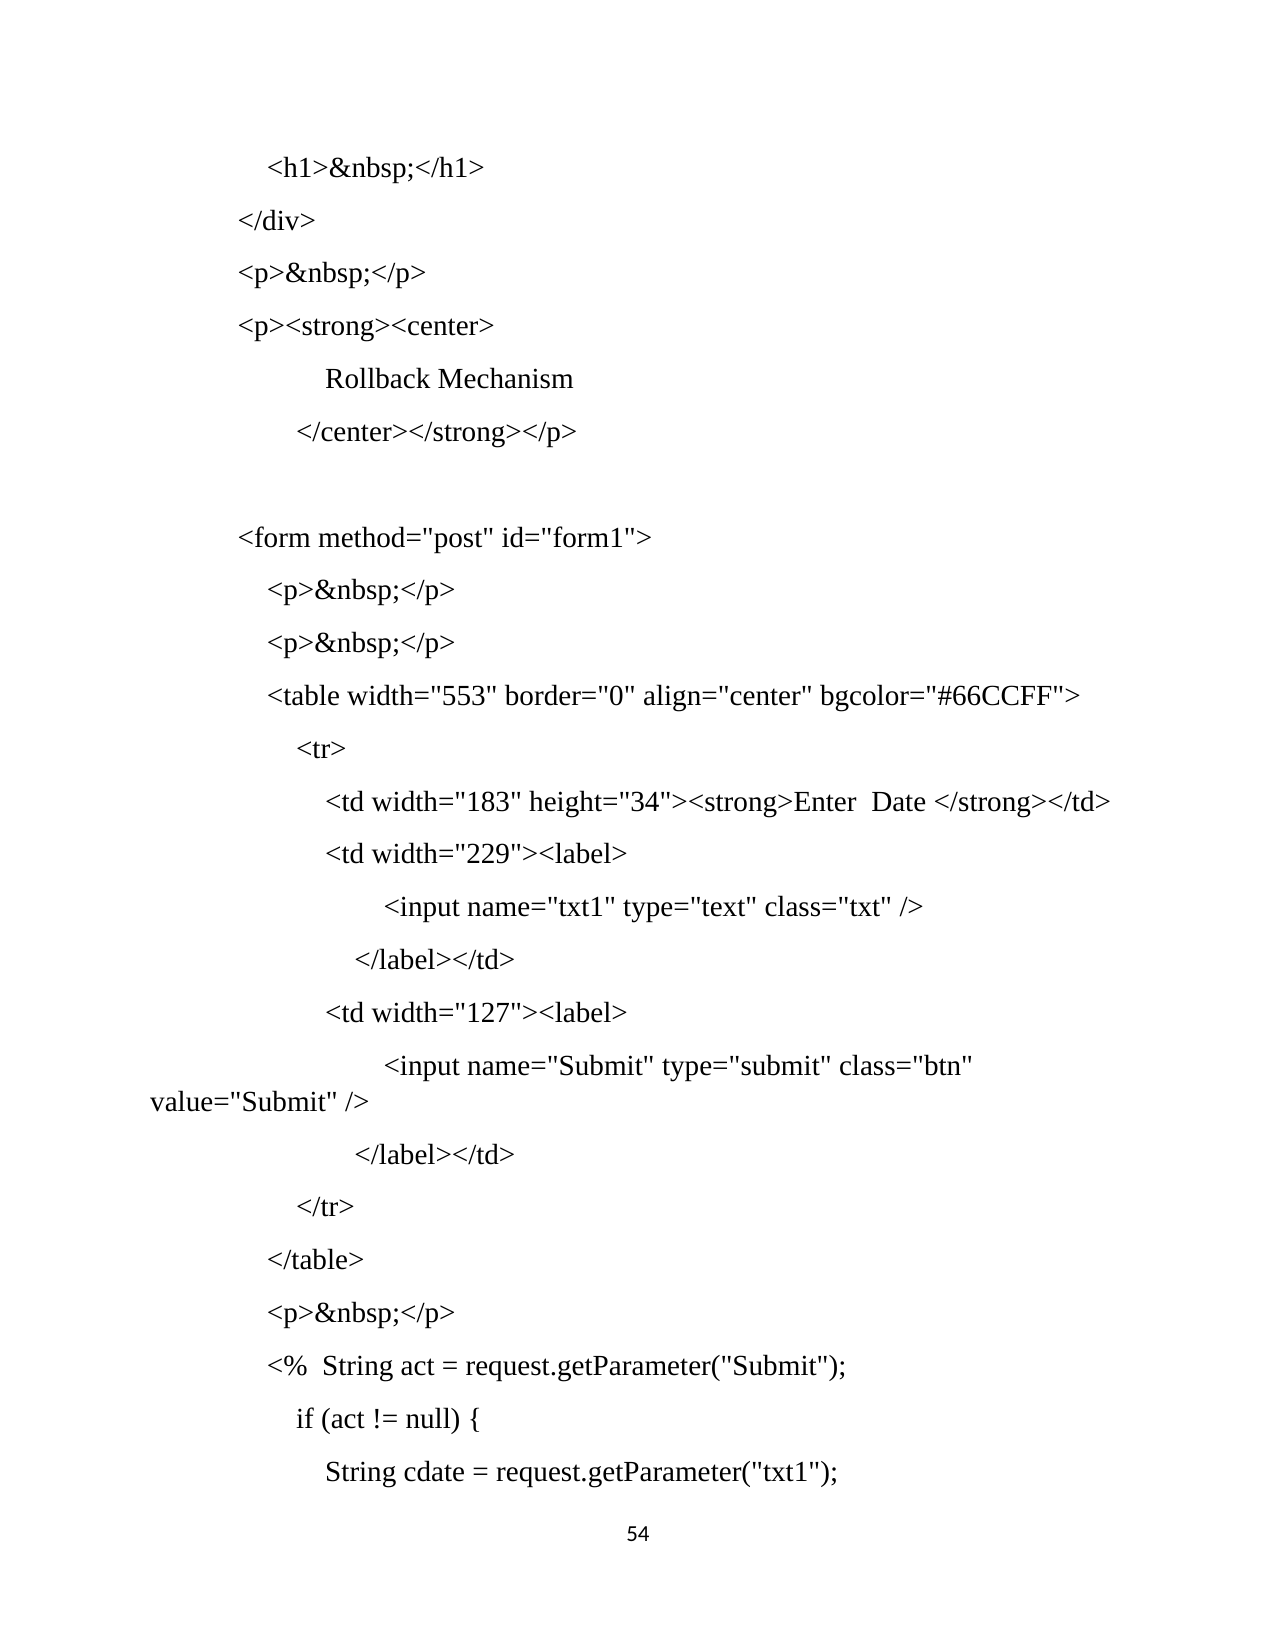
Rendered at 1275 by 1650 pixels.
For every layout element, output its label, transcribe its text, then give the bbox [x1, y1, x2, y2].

text </table> [150, 1242, 1125, 1276]
text <p>&nbsp;</p> [150, 625, 1125, 659]
text <h1>&nbsp;</h1> [150, 150, 1125, 183]
text String cdate = request.getParameter("txt1"); [150, 1454, 1125, 1487]
text Rollback Mechanism [150, 361, 1125, 395]
text </div> [150, 203, 1125, 236]
text <input name="txt1" type="text" class="txt" /> [150, 889, 1125, 923]
text <p>&nbsp;</p> [150, 572, 1125, 606]
text <td width="127"><label> [150, 995, 1125, 1028]
text <table width="553" border="0" align="center" bgcolor="#66CCFF"> [150, 678, 1125, 712]
text <td width="229"><label> [150, 837, 1125, 870]
text </center></strong></p> [150, 414, 1125, 448]
text <p><strong><center> [150, 308, 1125, 342]
text </label></td> [150, 942, 1125, 976]
text <% String act = request.getParameter("Submit"); [150, 1348, 1125, 1382]
text </label></td> [150, 1137, 1125, 1170]
text <td width="183" height="34"><strong>Enter Date </strong></td> [150, 784, 1125, 817]
text </tr> [150, 1189, 1125, 1223]
text <p>&nbsp;</p> [150, 256, 1125, 289]
text <form method="post" id="form1"> [150, 520, 1125, 553]
text <input name="Submit" type="submit" class="btn" value="Submit" /> [150, 1048, 1125, 1117]
text <p>&nbsp;</p> [150, 1295, 1125, 1329]
text if (act != null) { [150, 1401, 1125, 1434]
text <tr> [150, 731, 1125, 764]
